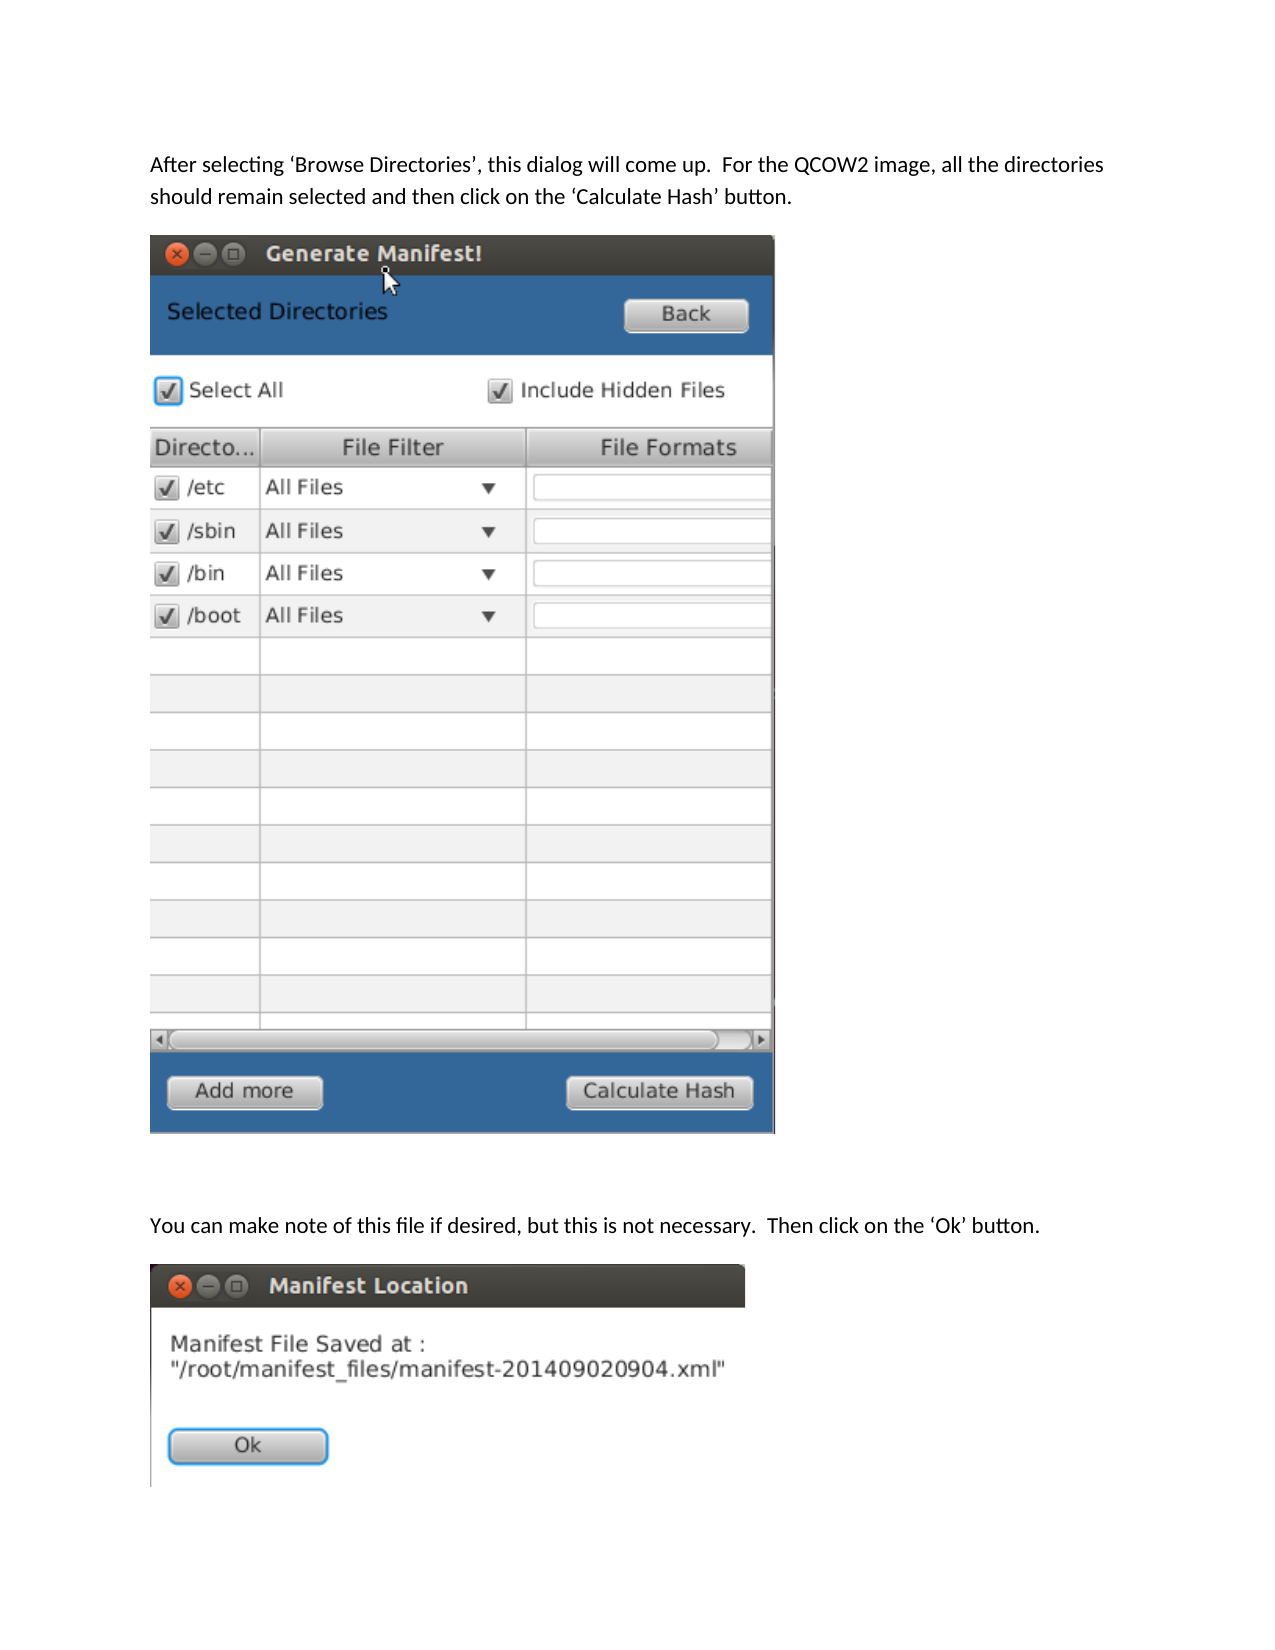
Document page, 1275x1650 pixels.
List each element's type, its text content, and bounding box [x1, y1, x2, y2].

picture [150, 235, 775, 1134]
text After selecting ‘Browse Directories’, this dialog will come up. For the QCOW2 image, all the directories should remain selected and then click on the ‘Calculate Hash’ button. [150, 150, 1125, 210]
picture [150, 1264, 746, 1487]
text You can make note of this file if desired, but this is not necessary. Then click on the ‘Ok’ button. [150, 1212, 1125, 1240]
